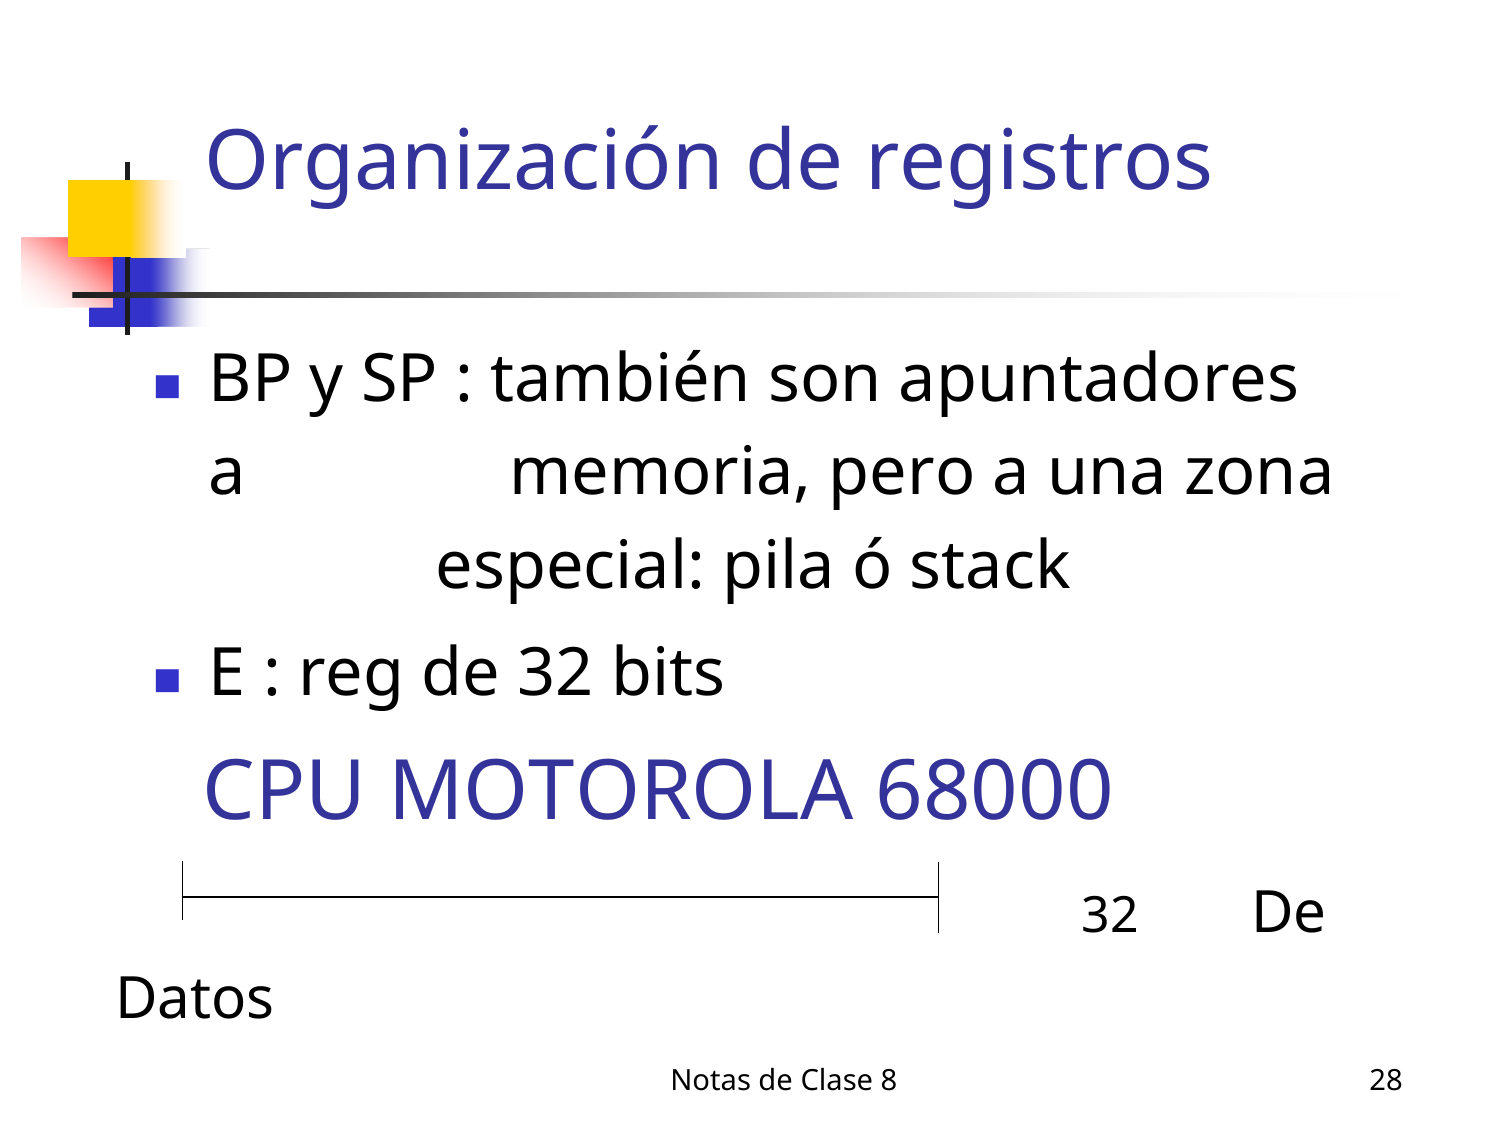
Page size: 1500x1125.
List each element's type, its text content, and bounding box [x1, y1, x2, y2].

list E : reg de 32 bits [152, 624, 1342, 714]
subtitle CPU MOTOROLA 68000 [202, 731, 1316, 844]
text 32 De Datos [115, 862, 1343, 1035]
list BP y SP : también son apuntadores a memoria, pero a una zona especial: pila ó stack [152, 330, 1342, 608]
picture [20, 179, 1422, 327]
